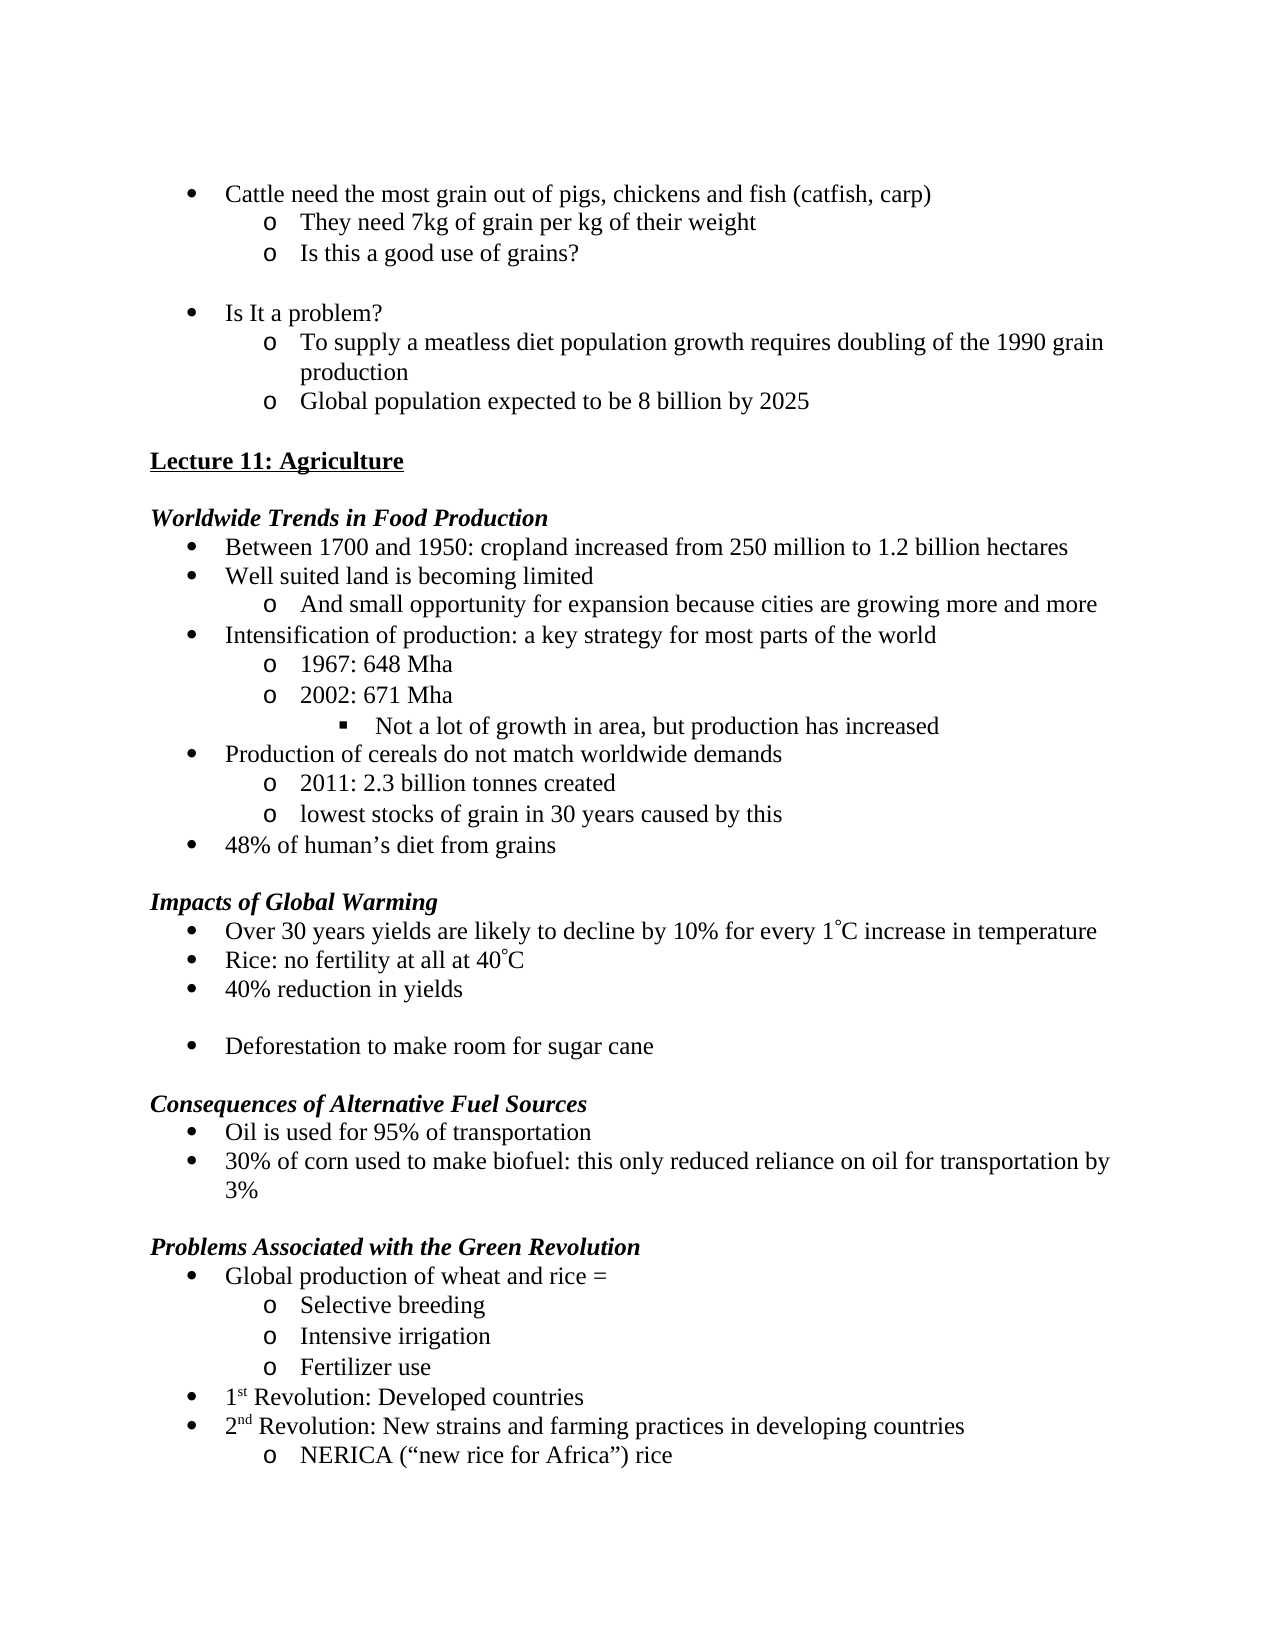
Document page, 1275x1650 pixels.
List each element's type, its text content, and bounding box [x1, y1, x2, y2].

list Fertilizer use [262, 1352, 1125, 1382]
list 30% of corn used to make biofuel: this only reduced reliance on oil for transportation by 3% [187, 1146, 1125, 1204]
list They need 7kg of grain per kg of their weight [262, 207, 1125, 238]
list Global population expected to be 8 billion by 2025 [262, 386, 1125, 417]
list lowest stocks of grain in 30 years caused by this [262, 799, 1125, 830]
list Over 30 years yields are likely to decline by 10% for every 1C increase in temperature [187, 916, 1125, 945]
list Cattle need the most grain out of pigs, chickens and fish (catfish, carp) [187, 179, 1125, 207]
list Between 1700 and 1950: cropland increased from 250 million to 1.2 billion hectares [187, 532, 1125, 561]
list 2002: 671 Mha [262, 680, 1125, 711]
text Consequences of Alternative Fuel Sources [150, 1089, 1125, 1117]
list Deforestation to make room for sugar cane [187, 1031, 1125, 1060]
list Production of cereals do not match worldwide demands [187, 739, 1125, 768]
list Intensification of production: a key strategy for most parts of the world [187, 620, 1125, 649]
list Rice: no fertility at all at 40C [187, 945, 1125, 974]
list 1967: 648 Mha [262, 649, 1125, 680]
list 48% of human’s diet from grains [187, 830, 1125, 859]
list Is this a good use of grains? [262, 238, 1125, 269]
list Oil is used for 95% of transportation [187, 1117, 1125, 1146]
list Global production of wheat and rice = [187, 1261, 1125, 1290]
list 1st Revolution: Developed countries [187, 1382, 1125, 1411]
list 2nd Revolution: New strains and farming practices in developing countries [187, 1411, 1125, 1440]
text Impacts of Global Warming [150, 887, 1125, 916]
list NERICA (“new rice for Africa”) rice [262, 1440, 1125, 1471]
list Is It a problem? [187, 298, 1125, 327]
list To supply a meatless diet population growth requires doubling of the 1990 grain production [262, 327, 1125, 386]
list Well suited land is becoming limited [187, 561, 1125, 589]
list Not a lot of growth in area, but production has increased [337, 711, 1125, 739]
list And small opportunity for expansion because cities are growing more and more [262, 589, 1125, 620]
list Selective breeding [262, 1290, 1125, 1321]
text Worldwide Trends in Food Production [150, 503, 1125, 532]
text Problems Associated with the Green Revolution [150, 1232, 1125, 1261]
list 40% reduction in yields [187, 974, 1125, 1002]
list Intensive irrigation [262, 1321, 1125, 1352]
text Lecture 11: Agriculture [150, 446, 1125, 474]
list 2011: 2.3 billion tonnes created [262, 768, 1125, 799]
